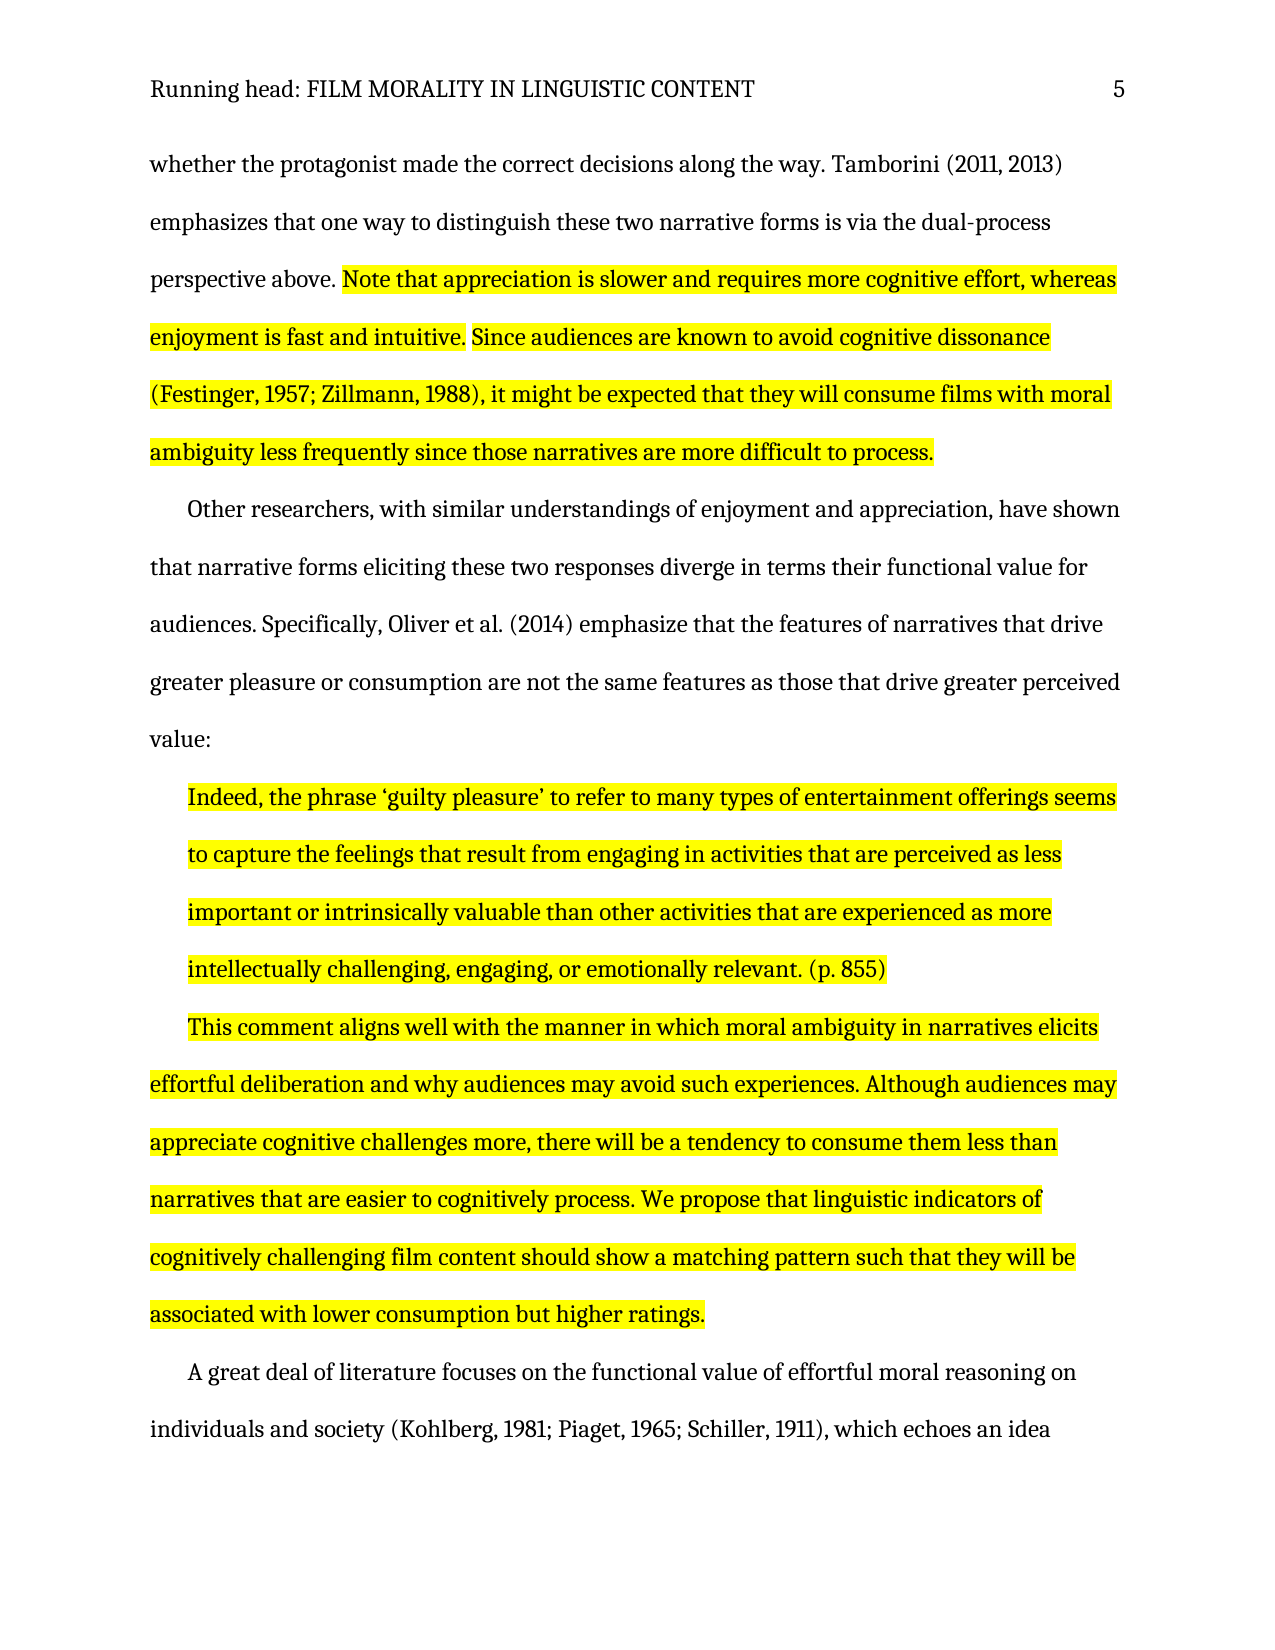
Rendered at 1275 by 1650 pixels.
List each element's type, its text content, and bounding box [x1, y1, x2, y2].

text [150, 150, 1125, 466]
text This comment aligns well with the manner in which moral ambiguity in narratives elicits effortful deliberation and why audiences may avoid such experiences. Although audiences may appreciate cognitive challenges more, there will be a tendency to consume them less than narratives that are easier to cognitively process. We propose that linguistic indicators of cognitively challenging film content should show a matching pattern such that they will be associated with lower consumption but higher ratings. [150, 1012, 1125, 1329]
text Other researchers, with similar understandings of enjoyment and appreciation, have shown that narrative forms eliciting these two responses diverge in terms their functional value for audiences. Specifically, Oliver et al. (2014) emphasize that the features of narratives that drive greater pleasure or consumption are not the same features as those that drive greater perceived value: [150, 495, 1125, 754]
text Indeed, the phrase ‘guilty pleasure’ to refer to many types of entertainment offerings seems to capture the feelings that result from engaging in activities that are perceived as less important or intrinsically valuable than other activities that are experienced as more intellectually challenging, engaging, or emotionally relevant. (p. 855) [187, 782, 1125, 984]
